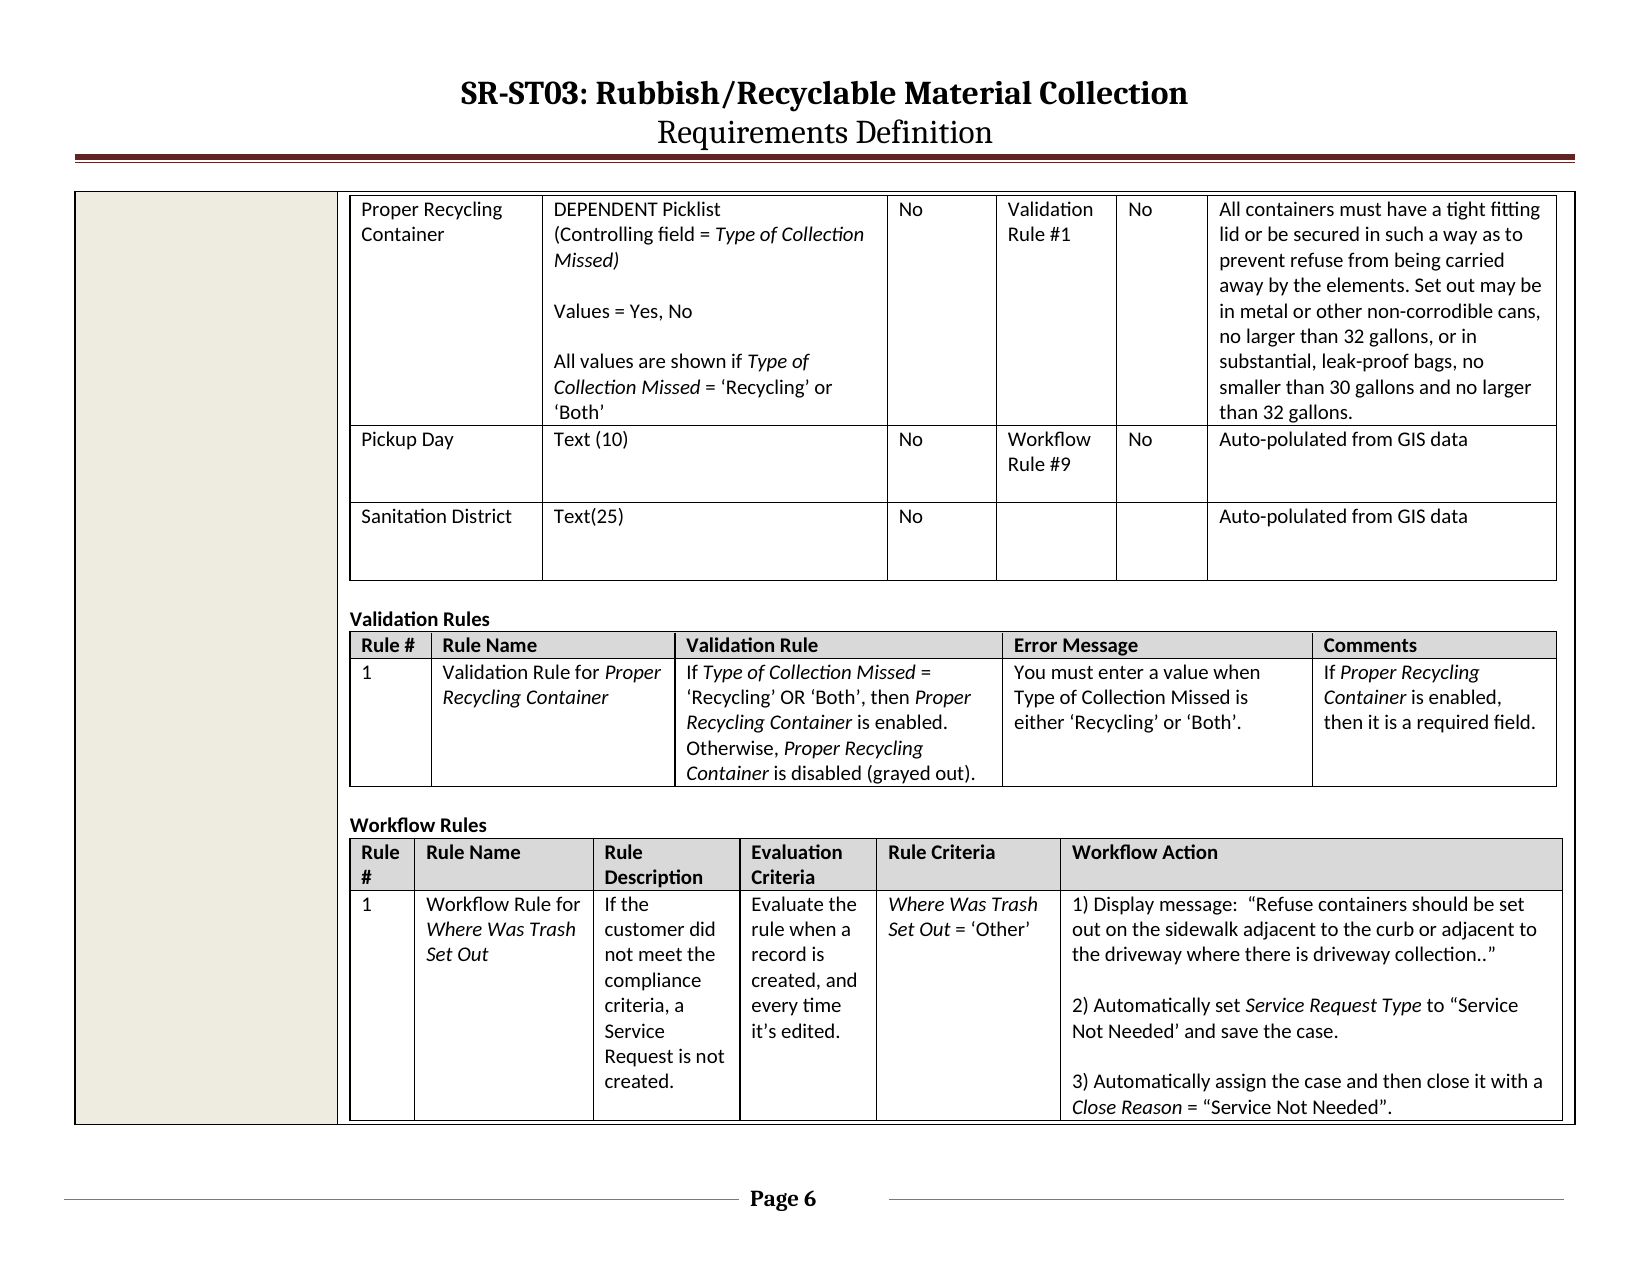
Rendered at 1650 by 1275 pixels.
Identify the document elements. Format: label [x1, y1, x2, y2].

table_cell [338, 192, 1574, 1124]
table_cell [76, 192, 337, 1124]
